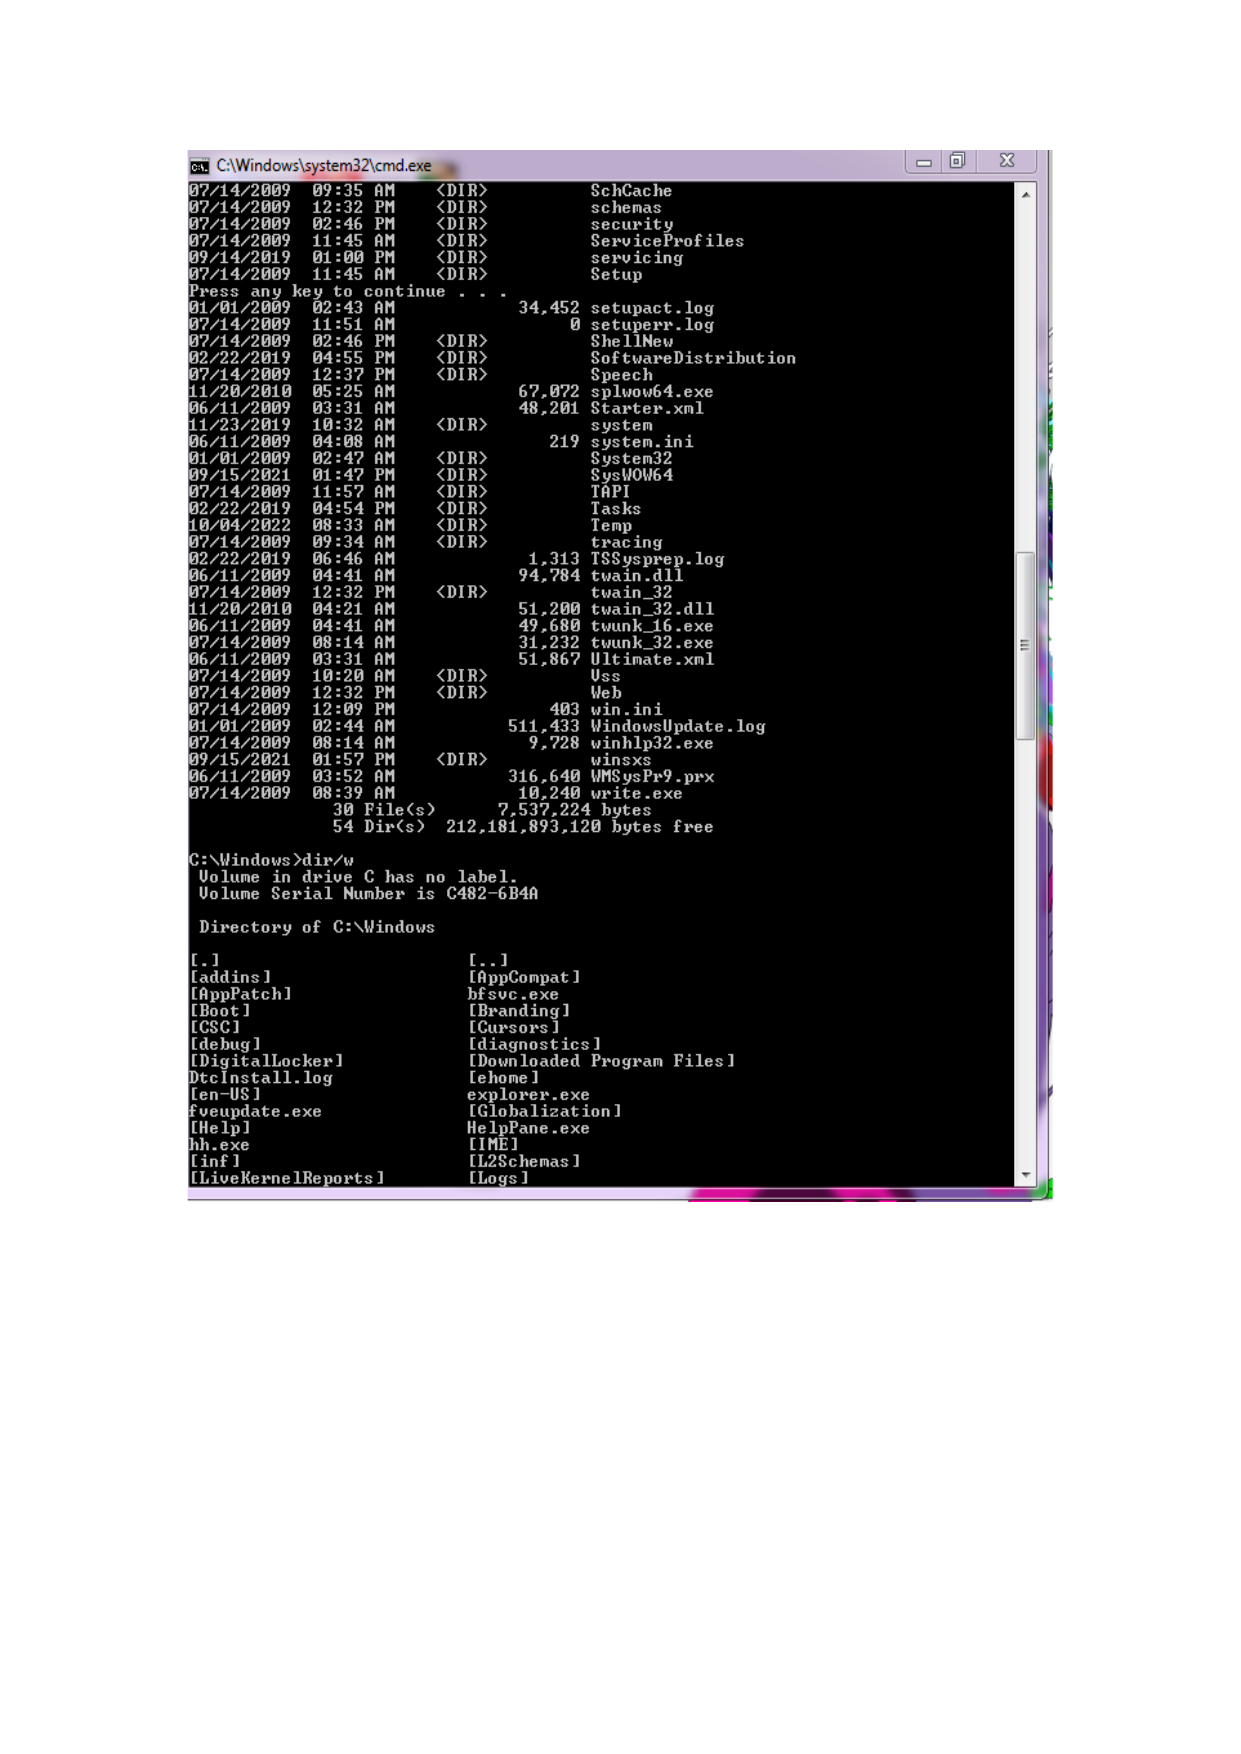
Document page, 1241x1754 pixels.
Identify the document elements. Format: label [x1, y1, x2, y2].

picture [187, 150, 1053, 1202]
